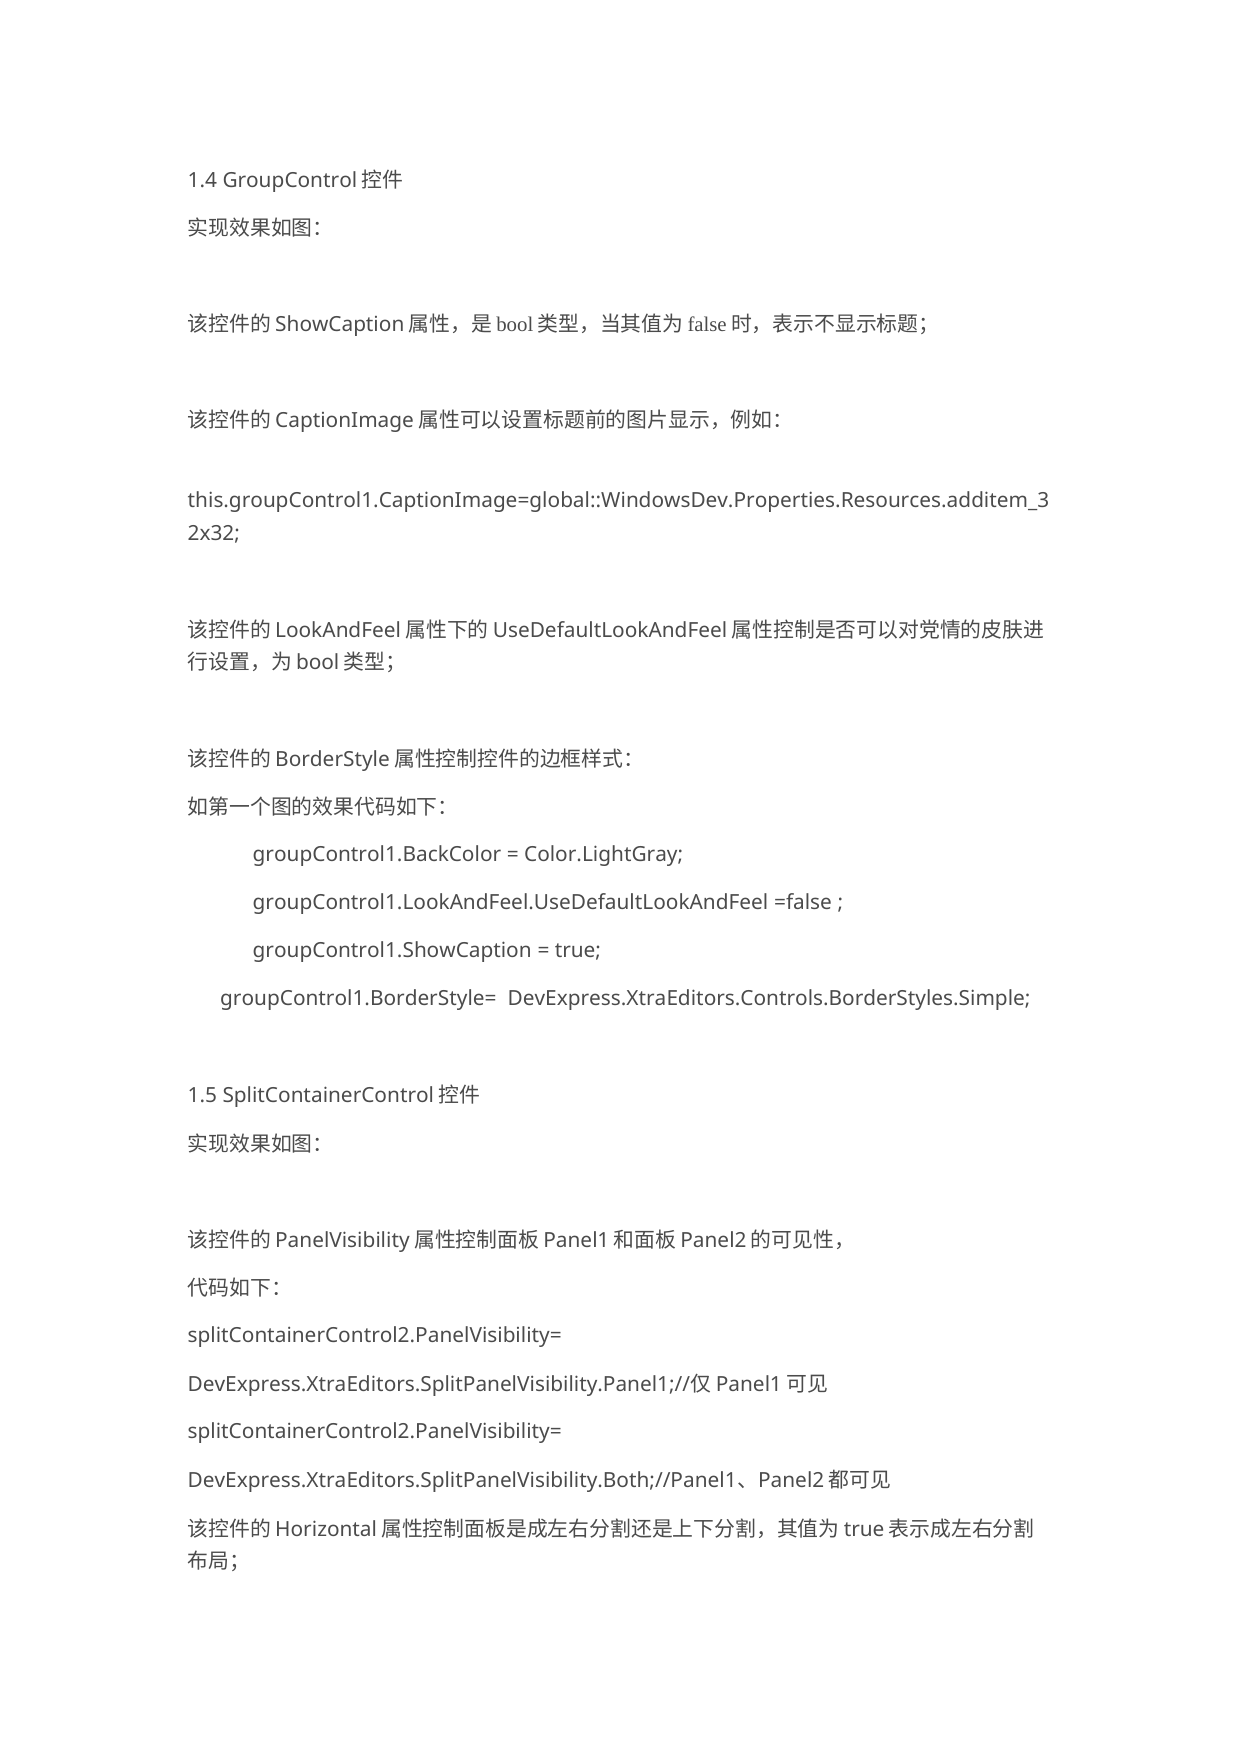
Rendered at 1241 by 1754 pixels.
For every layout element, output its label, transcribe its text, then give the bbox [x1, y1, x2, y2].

text 该控件的BorderStyle属性控制控件的边框样式： [187, 741, 1053, 773]
text DevExpress.XtraEditors.SplitPanelVisibility.Panel1;//仅Panel1可见 [187, 1366, 1053, 1399]
text 如第一个图的效果代码如下： [187, 789, 1053, 821]
text groupControl1.LookAndFeel.UseDefaultLookAndFeel =false ; [187, 885, 1053, 918]
text this.groupControl1.CaptionImage=global::WindowsDev.Properties.Resources.additem_32x32; [187, 451, 1053, 548]
text 1.5 SplitContainerControl控件 [187, 1078, 1053, 1110]
text splitContainerControl2.PanelVisibility= [187, 1318, 1053, 1351]
text groupControl1.BackColor = Color.LightGray; [187, 837, 1053, 869]
text 该控件的Horizontal属性控制面板是成左右分割还是上下分割，其值为true表示成左右分割布局； [187, 1511, 1053, 1576]
text 实现效果如图： [187, 210, 1053, 243]
text 该控件的PanelVisibility属性控制面板Panel1和面板Panel2的可见性， [187, 1222, 1053, 1254]
text splitContainerControl2.PanelVisibility= [187, 1414, 1053, 1447]
text groupControl1.BorderStyle= DevExpress.XtraEditors.Controls.BorderStyles.Simple; [187, 981, 1053, 1014]
text 1.4 GroupControl控件 [187, 162, 1053, 194]
text 该控件的CaptionImage属性可以设置标题前的图片显示，例如： [187, 403, 1053, 435]
text DevExpress.XtraEditors.SplitPanelVisibility.Both;//Panel1、Panel2都可见 [187, 1463, 1053, 1495]
text 实现效果如图： [187, 1126, 1053, 1158]
text groupControl1.ShowCaption = true; [187, 933, 1053, 966]
text 该控件的LookAndFeel属性下的UseDefaultLookAndFeel属性控制是否可以对党情的皮肤进行设置，为bool类型； [187, 612, 1053, 677]
text 代码如下： [187, 1270, 1053, 1303]
text 该控件的ShowCaption属性，是bool类型，当其值为false时，表示不显示标题； [187, 306, 1053, 339]
